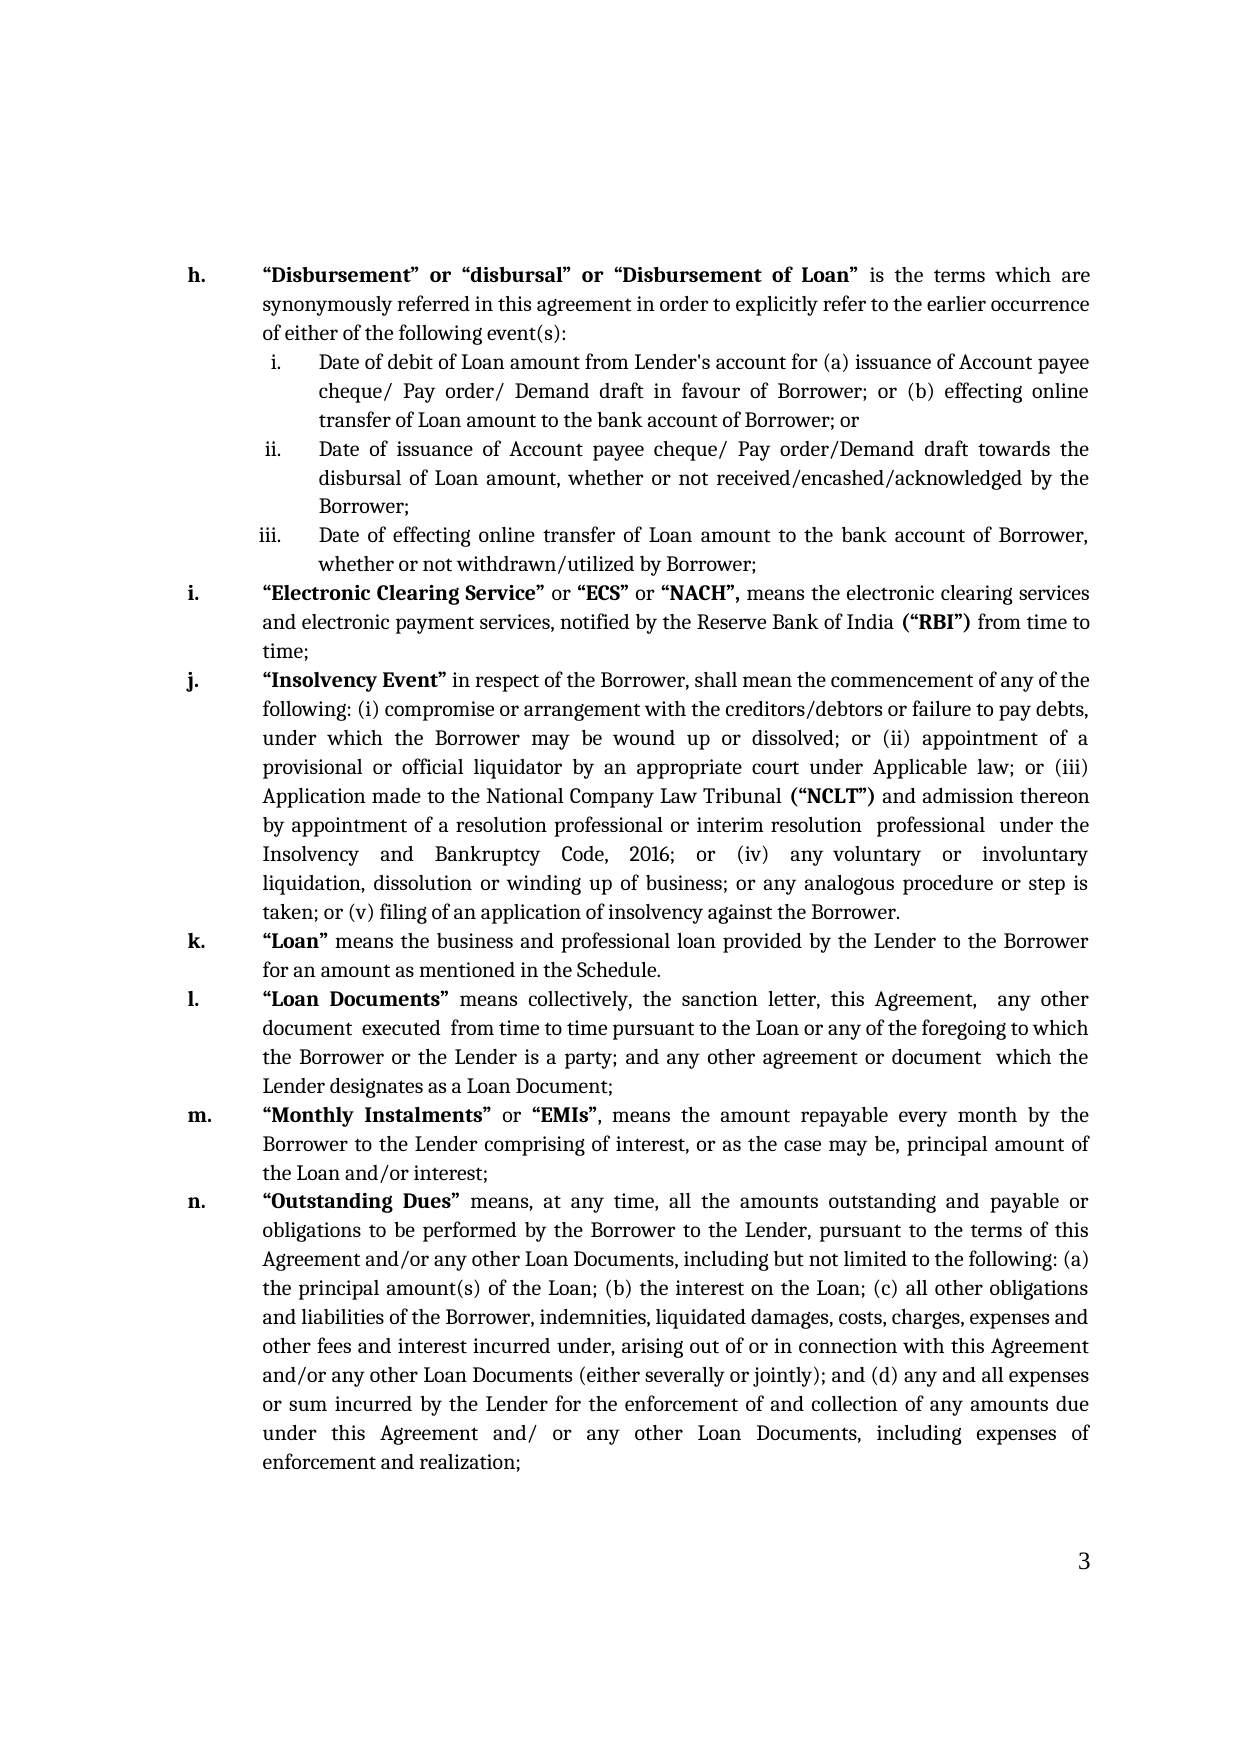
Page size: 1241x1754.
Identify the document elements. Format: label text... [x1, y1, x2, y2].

list “Electronic Clearing Service” or “ECS” or “NACH”, means the electronic clearing services and electronic payment services, notified by the Reserve Bank of India (“RBI”) from time to time; [187, 581, 1090, 664]
list “Loan Documents” means collectively, the sanction letter, this Agreement, any other document executed from time to time pursuant to the Loan or any of the foregoing to which the Borrower or the Lender is a party; and any other agreement or document which the Lender designates as a Loan Document; [187, 986, 1090, 1098]
list “Outstanding Dues” means, at any time, all the amounts outstanding and payable or obligations to be performed by the Borrower to the Lender, pursuant to the terms of this Agreement and/or any other Loan Documents, including but not limited to the following: (a) the principal amount(s) of the Loan; (b) the interest on the Loan; (c) all other obligations and liabilities of the Borrower, indemnities, liquidated damages, costs, charges, expenses and other fees and interest incurred under, arising out of or in connection with this Agreement and/or any other Loan Documents (either severally or jointly); and (d) any and all expenses or sum incurred by the Lender for the enforcement of and collection of any amounts due under this Agreement and/ or any other Loan Documents, including expenses of enforcement and realization; [187, 1189, 1090, 1475]
list Date of debit of Loan amount from Lender's account for (a) issuance of Account payee cheque/ Pay order/ Demand draft in favour of Borrower; or (b) effecting online transfer of Loan amount to the bank account of Borrower; or [281, 349, 1090, 432]
list Date of effecting online transfer of Loan amount to the bank account of Borrower, whether or not withdrawn/utilized by Borrower; [281, 523, 1090, 577]
list “Insolvency Event” in respect of the Borrower, shall mean the commencement of any of the following: (i) compromise or arrangement with the creditors/debtors or failure to pay debts, under which the Borrower may be wound up or dissolved; or (ii) appointment of a provisional or official liquidator by an appropriate court under Applicable law; or (iii) Application made to the National Company Law Tribunal (“NCLT”) and admission thereon by appointment of a resolution professional or interim resolution professional under the Insolvency and Bankruptcy Code, 2016; or (iv) any voluntary or involuntary liquidation, dissolution or winding up of business; or any analogous procedure or step is taken; or (v) filing of an application of insolvency against the Borrower. [187, 668, 1090, 925]
list “Loan” means the business and professional loan provided by the Lender to the Borrower for an amount as mentioned in the Schedule. [187, 928, 1090, 983]
list “Monthly Instalments” or “EMIs”, means the amount repayable every month by the Borrower to the Lender comprising of interest, or as the case may be, principal amount of the Loan and/or interest; [187, 1102, 1090, 1185]
list “Disbursement” or “disbursal” or “Disbursement of Loan” is the terms which are synonymously referred in this agreement in order to explicitly refer to the earlier occurrence of either of the following event(s): [187, 262, 1090, 346]
list Date of issuance of Account payee cheque/ Pay order/Demand draft towards the disbursal of Loan amount, whether or not received/encashed/acknowledged by the Borrower; [281, 436, 1090, 519]
